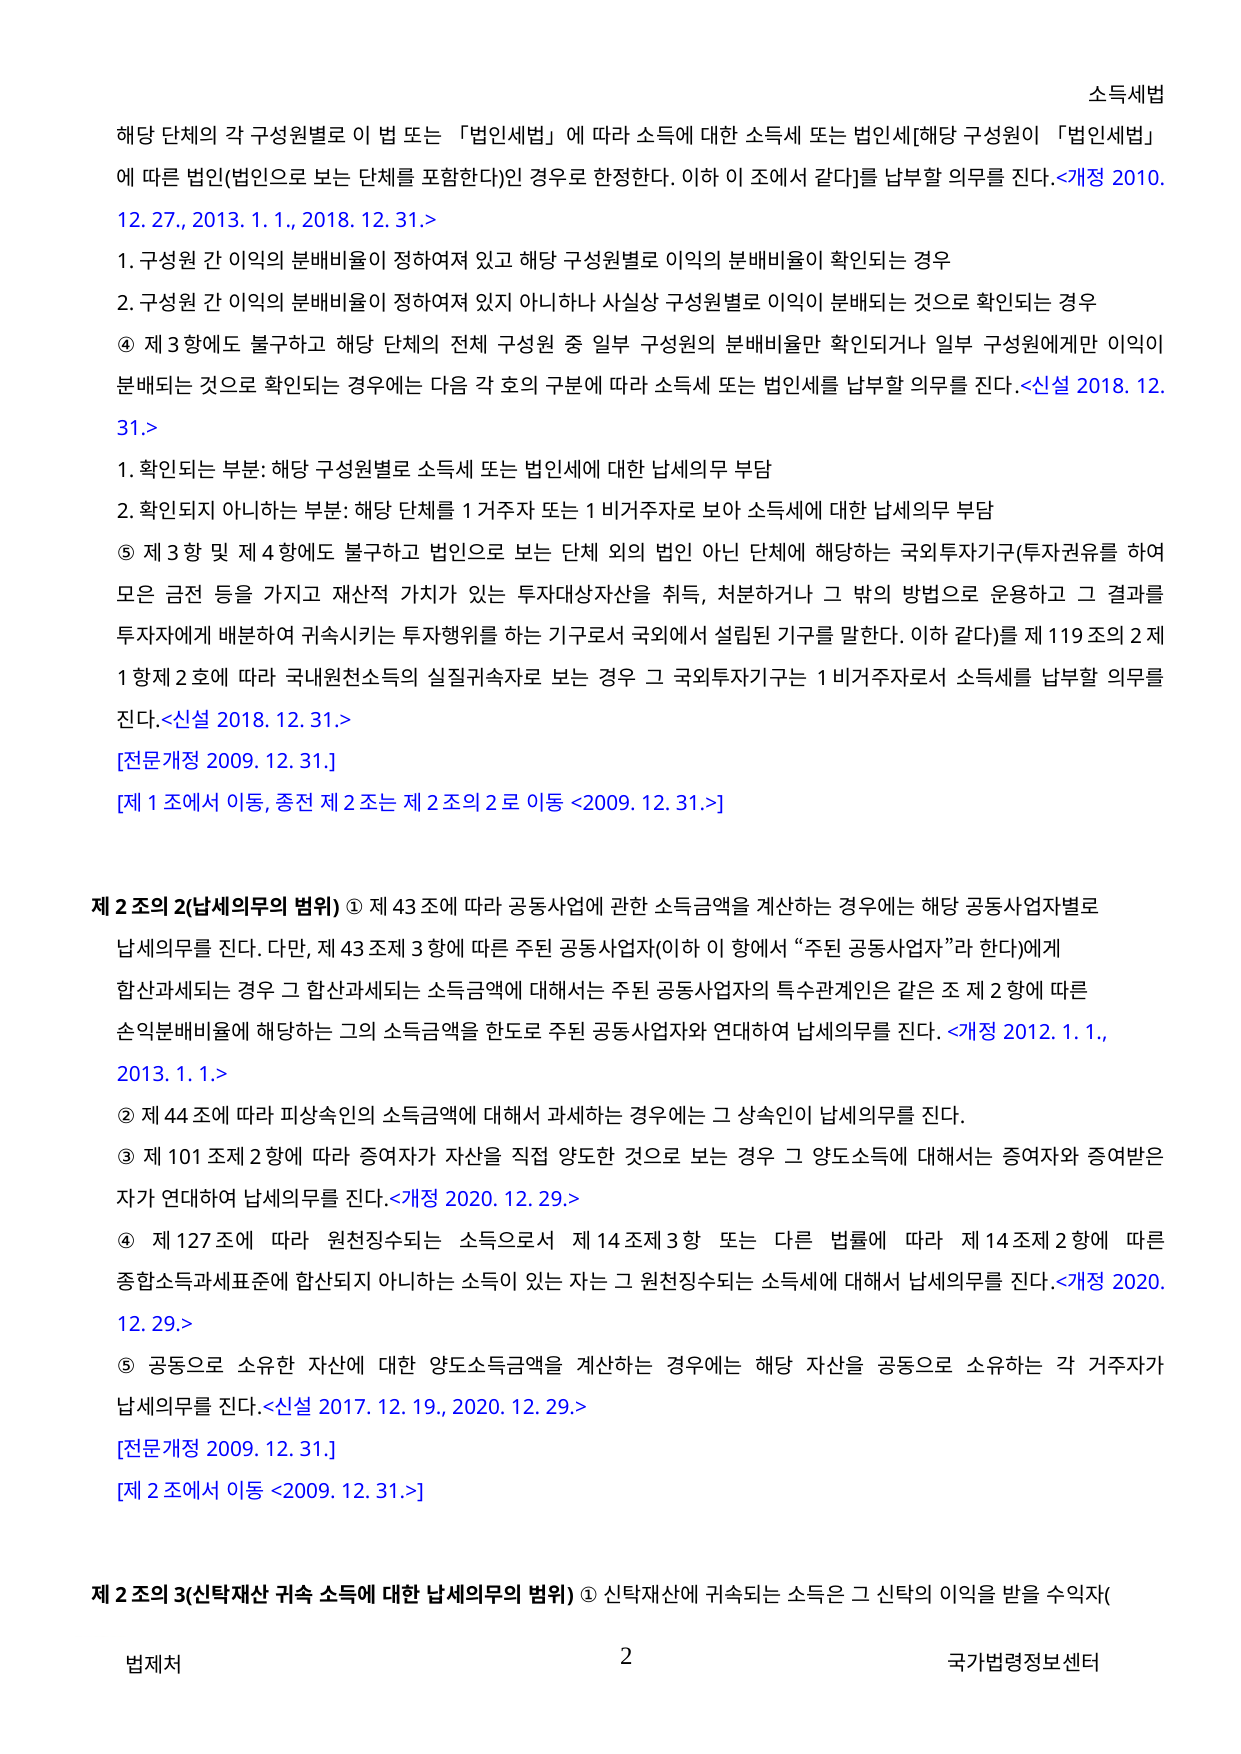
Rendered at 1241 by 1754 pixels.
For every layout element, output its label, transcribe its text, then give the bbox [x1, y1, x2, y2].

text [92, 1567, 1165, 1608]
text [전문개정 2009. 12. 31.] [117, 733, 1165, 775]
text [제1조에서 이동, 종전 제2조는 제2조의2로 이동 <2009. 12. 31.>] [117, 775, 1165, 817]
text [제2조에서 이동 <2009. 12. 31.>] [117, 1462, 1165, 1504]
text 제2조의2(납세의무의 범위) ① 제43조에 따라 공동사업에 관한 소득금액을 계산하는 경우에는 해당 공동사업자별로 납세의무를 진다. 다만, 제43조제3항에 따른 주된 공동사업자(이하 이 항에서 “주된 공동사업자”라 한다)에게 합산과세되는 경우 그 합산과세되는 소득금액에 대해서는 주된 공동사업자의 특수관계인은 같은 조 제2항에 따른 손익분배비율에 해당하는 그의 소득금액을 한도로 주된 공동사업자와 연대하여 납세의무를 진다. <개정 2012. 1. 1., 2013. 1. 1.> [92, 879, 1165, 1087]
text ⑤ 공동으로 소유한 자산에 대한 양도소득금액을 계산하는 경우에는 해당 자산을 공동으로 소유하는 각 거주자가 납세의무를 진다.<신설 2017. 12. 19., 2020. 12. 29.> [117, 1337, 1165, 1421]
text [전문개정 2009. 12. 31.] [117, 1421, 1165, 1462]
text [117, 108, 1165, 233]
text 2. 확인되지 아니하는 부분: 해당 단체를 1거주자 또는 1비거주자로 보아 소득세에 대한 납세의무 부담 [117, 483, 1165, 525]
text 1. 구성원 간 이익의 분배비율이 정하여져 있고 해당 구성원별로 이익의 분배비율이 확인되는 경우 [117, 233, 1165, 275]
text ④ 제127조에 따라 원천징수되는 소득으로서 제14조제3항 또는 다른 법률에 따라 제14조제2항에 따른 종합소득과세표준에 합산되지 아니하는 소득이 있는 자는 그 원천징수되는 소득세에 대해서 납세의무를 진다.<개정 2020. 12. 29.> [117, 1212, 1165, 1337]
text ④ 제3항에도 불구하고 해당 단체의 전체 구성원 중 일부 구성원의 분배비율만 확인되거나 일부 구성원에게만 이익이 분배되는 것으로 확인되는 경우에는 다음 각 호의 구분에 따라 소득세 또는 법인세를 납부할 의무를 진다.<신설 2018. 12. 31.> [117, 317, 1165, 442]
text 1. 확인되는 부분: 해당 구성원별로 소득세 또는 법인세에 대한 납세의무 부담 [117, 442, 1165, 483]
text ⑤ 제3항 및 제4항에도 불구하고 법인으로 보는 단체 외의 법인 아닌 단체에 해당하는 국외투자기구(투자권유를 하여 모은 금전 등을 가지고 재산적 가치가 있는 투자대상자산을 취득, 처분하거나 그 밖의 방법으로 운용하고 그 결과를 투자자에게 배분하여 귀속시키는 투자행위를 하는 기구로서 국외에서 설립된 기구를 말한다. 이하 같다)를 제119조의2제1항제2호에 따라 국내원천소득의 실질귀속자로 보는 경우 그 국외투자기구는 1비거주자로서 소득세를 납부할 의무를 진다.<신설 2018. 12. 31.> [117, 525, 1165, 733]
text ② 제44조에 따라 피상속인의 소득금액에 대해서 과세하는 경우에는 그 상속인이 납세의무를 진다. [117, 1087, 1165, 1129]
text ③ 제101조제2항에 따라 증여자가 자산을 직접 양도한 것으로 보는 경우 그 양도소득에 대해서는 증여자와 증여받은 자가 연대하여 납세의무를 진다.<개정 2020. 12. 29.> [117, 1129, 1165, 1212]
text 2. 구성원 간 이익의 분배비율이 정하여져 있지 아니하나 사실상 구성원별로 이익이 분배되는 것으로 확인되는 경우 [117, 275, 1165, 317]
